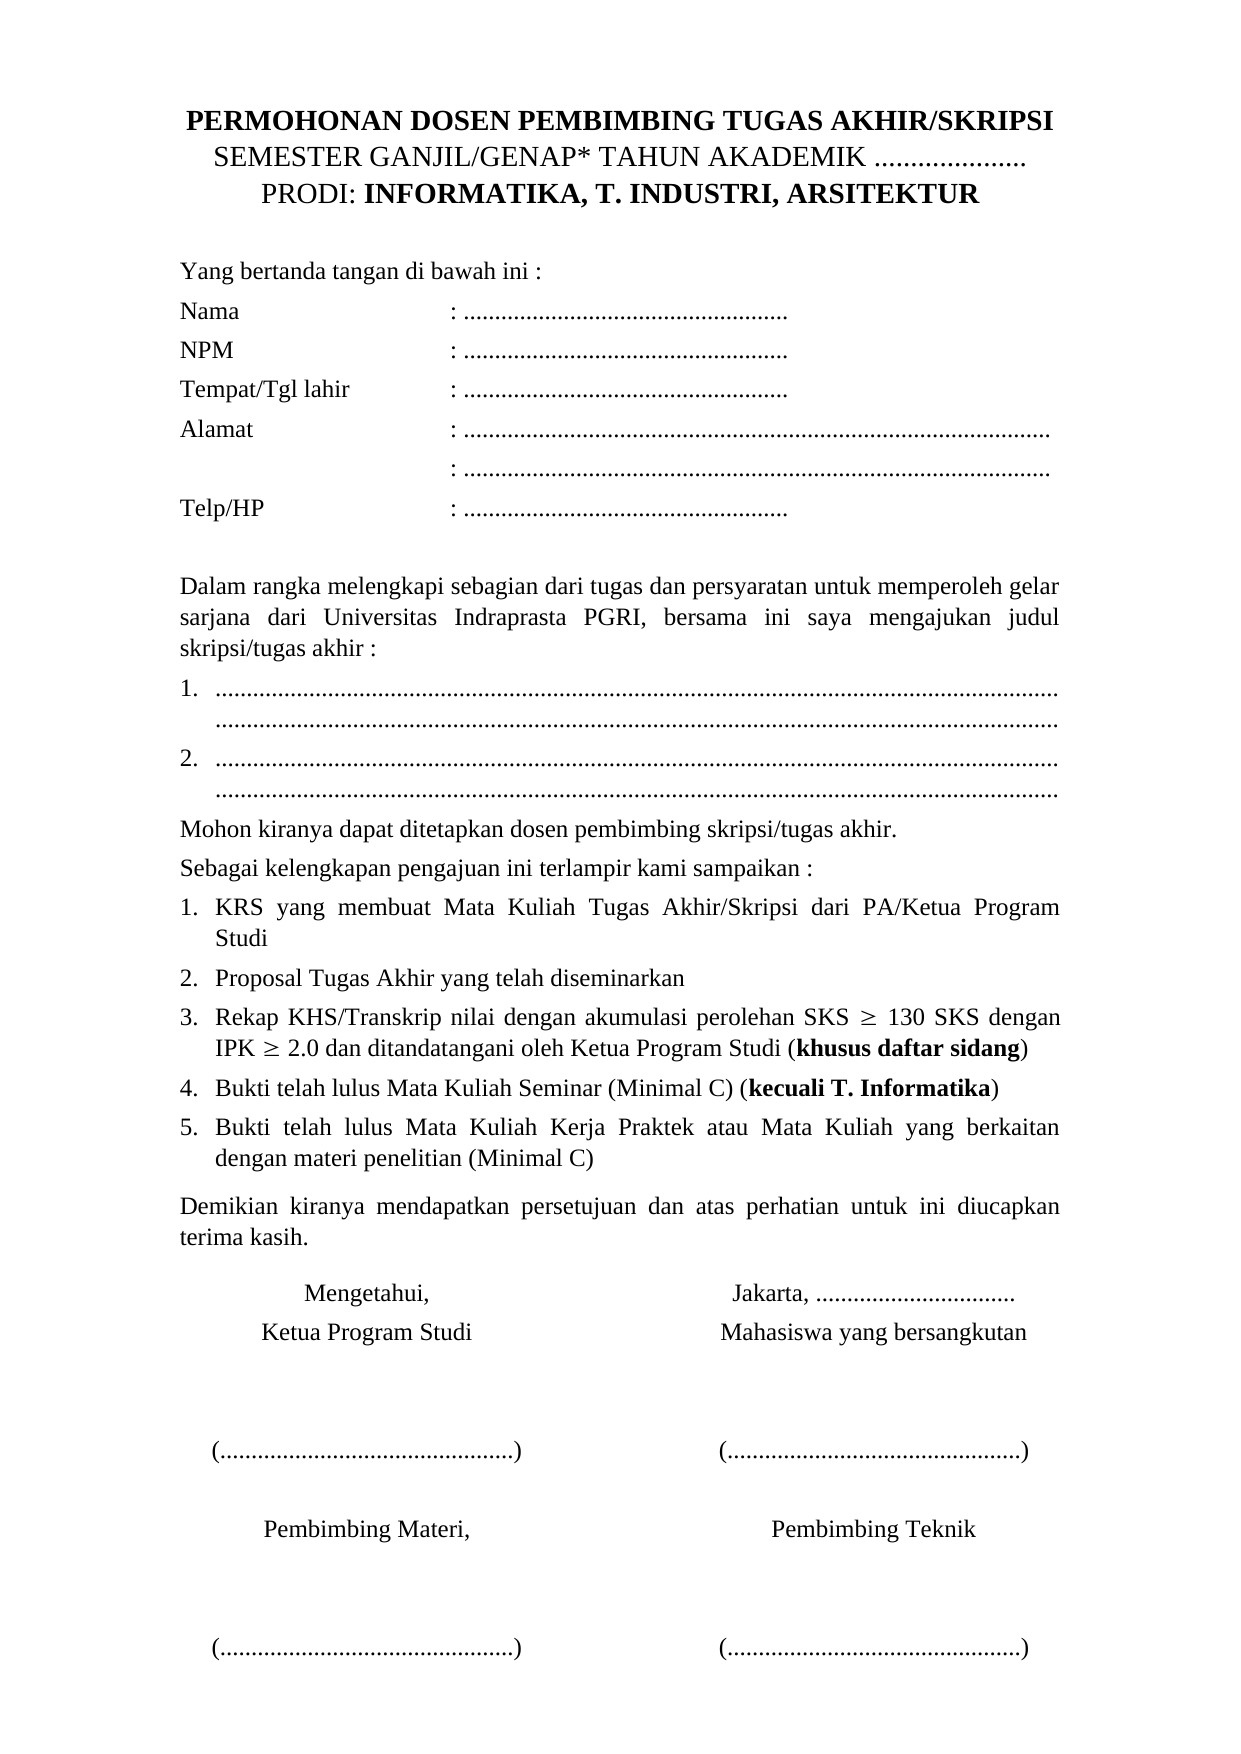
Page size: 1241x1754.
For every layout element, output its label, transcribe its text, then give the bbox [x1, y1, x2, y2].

text NPM : .................................................... [179, 335, 1061, 364]
text Mohon kiranya dapat ditetapkan dosen pembimbing skripsi/tugas akhir. [179, 814, 1061, 842]
text PERMOHONAN DOSEN PEMBIMBING TUGAS AKHIR/SKRIPSI [150, 103, 1090, 137]
text (...............................................) [687, 1435, 1061, 1464]
text Pembimbing Teknik [687, 1514, 1061, 1543]
text Tempat/Tgl lahir : .................................................... [179, 374, 1061, 403]
text Yang bertanda tangan di bawah ini : [179, 256, 1061, 285]
text SEMESTER GANJIL/GENAP* TAHUN AKADEMIK ..................... [150, 139, 1090, 173]
text Mengetahui, [179, 1278, 554, 1307]
text PRODI: INFORMATIKA, T. INDUSTRI, ARSITEKTUR [150, 176, 1090, 209]
text Sebagai kelengkapan pengajuan ini terlampir kami sampaikan : [179, 853, 1061, 882]
text Pembimbing Materi, [179, 1514, 554, 1543]
text Mahasiswa yang bersangkutan [687, 1317, 1061, 1346]
text Alamat : .............................................................................................. [179, 414, 1061, 443]
text Ketua Program Studi [179, 1317, 554, 1346]
text Jakarta, ................................ [687, 1278, 1061, 1307]
list Rekap KHS/Transkrip nilai dengan akumulasi perolehan SKS 130 SKS dengan IPK 2.0 dan ditandatangani oleh Ketua Program Studi (khusus daftar sidang) [179, 1002, 1061, 1062]
text : .............................................................................................. [450, 453, 1061, 482]
list .............................................................................................................................................................................................................................................................................. [179, 673, 1061, 733]
text (...............................................) [179, 1632, 554, 1661]
list KRS yang membuat Mata Kuliah Tugas Akhir/Skripsi dari PA/Ketua Program Studi [179, 892, 1061, 952]
text Dalam rangka melengkapi sebagian dari tugas dan persyaratan untuk memperoleh gelar sarjana dari Universitas Indraprasta PGRI, bersama ini saya mengajukan judul skripsi/tugas akhir : [179, 571, 1061, 662]
list Proposal Tugas Akhir yang telah diseminarkan [179, 963, 1061, 992]
text Telp/HP : .................................................... [179, 493, 1061, 521]
text Nama : .................................................... [179, 296, 1061, 324]
text (...............................................) [179, 1435, 554, 1464]
list Bukti telah lulus Mata Kuliah Kerja Praktek atau Mata Kuliah yang berkaitan dengan materi penelitian (Minimal C) [179, 1112, 1061, 1172]
text (...............................................) [687, 1632, 1061, 1661]
list .............................................................................................................................................................................................................................................................................. [179, 743, 1061, 803]
text Demikian kiranya mendapatkan persetujuan dan atas perhatian untuk ini diucapkan terima kasih. [179, 1191, 1061, 1251]
list Bukti telah lulus Mata Kuliah Seminar (Minimal C) (kecuali T. Informatika) [179, 1073, 1061, 1101]
